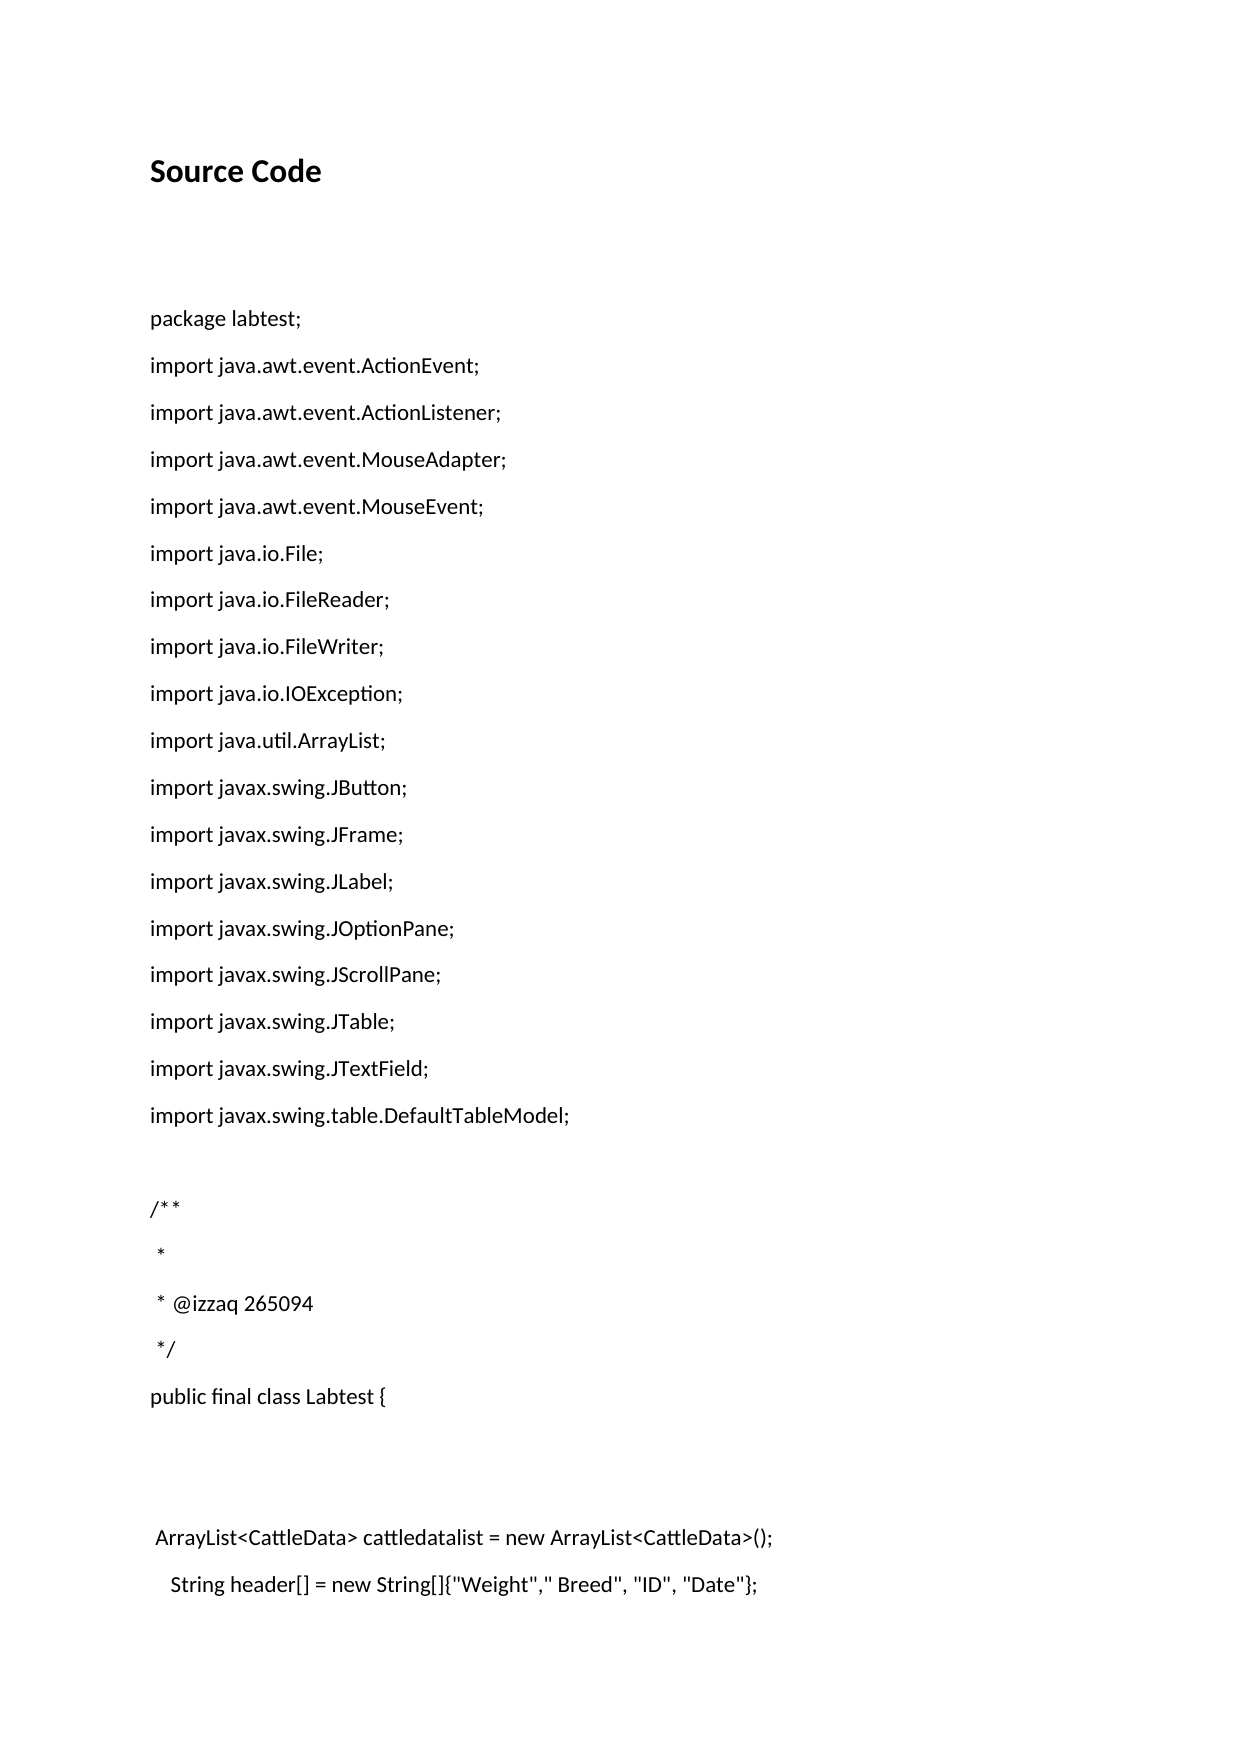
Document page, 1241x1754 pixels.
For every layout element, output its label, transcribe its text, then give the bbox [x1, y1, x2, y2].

text package labtest; [150, 304, 1090, 332]
text import javax.swing.JTextField; [150, 1054, 1090, 1082]
text import javax.swing.JTable; [150, 1007, 1090, 1036]
text import java.io.File; [150, 539, 1090, 567]
text import javax.swing.JButton; [150, 773, 1090, 801]
text import java.io.IOException; [150, 679, 1090, 707]
text String header[] = new String[]{"Weight"," Breed", "ID", "Date"}; [150, 1570, 1090, 1598]
text import javax.swing.table.DefaultTableModel; [150, 1101, 1090, 1129]
text import java.awt.event.ActionEvent; [150, 351, 1090, 379]
text import java.io.FileWriter; [150, 632, 1090, 661]
text import java.awt.event.ActionListener; [150, 398, 1090, 426]
text import java.awt.event.MouseEvent; [150, 492, 1090, 520]
text import java.io.FileReader; [150, 586, 1090, 614]
text import java.util.ArrayList; [150, 726, 1090, 754]
text public final class Labtest { [150, 1382, 1090, 1411]
text */ [150, 1336, 1090, 1364]
text import javax.swing.JOptionPane; [150, 914, 1090, 942]
text Source Code [150, 150, 1090, 191]
text import javax.swing.JScrollPane; [150, 961, 1090, 989]
text import java.awt.event.MouseAdapter; [150, 445, 1090, 473]
text * [150, 1242, 1090, 1270]
text /** [150, 1195, 1090, 1223]
text ArrayList<CattleData> cattledatalist = new ArrayList<CattleData>(); [150, 1523, 1090, 1551]
text * @izzaq 265094 [150, 1289, 1090, 1317]
text import javax.swing.JLabel; [150, 867, 1090, 895]
text import javax.swing.JFrame; [150, 820, 1090, 848]
